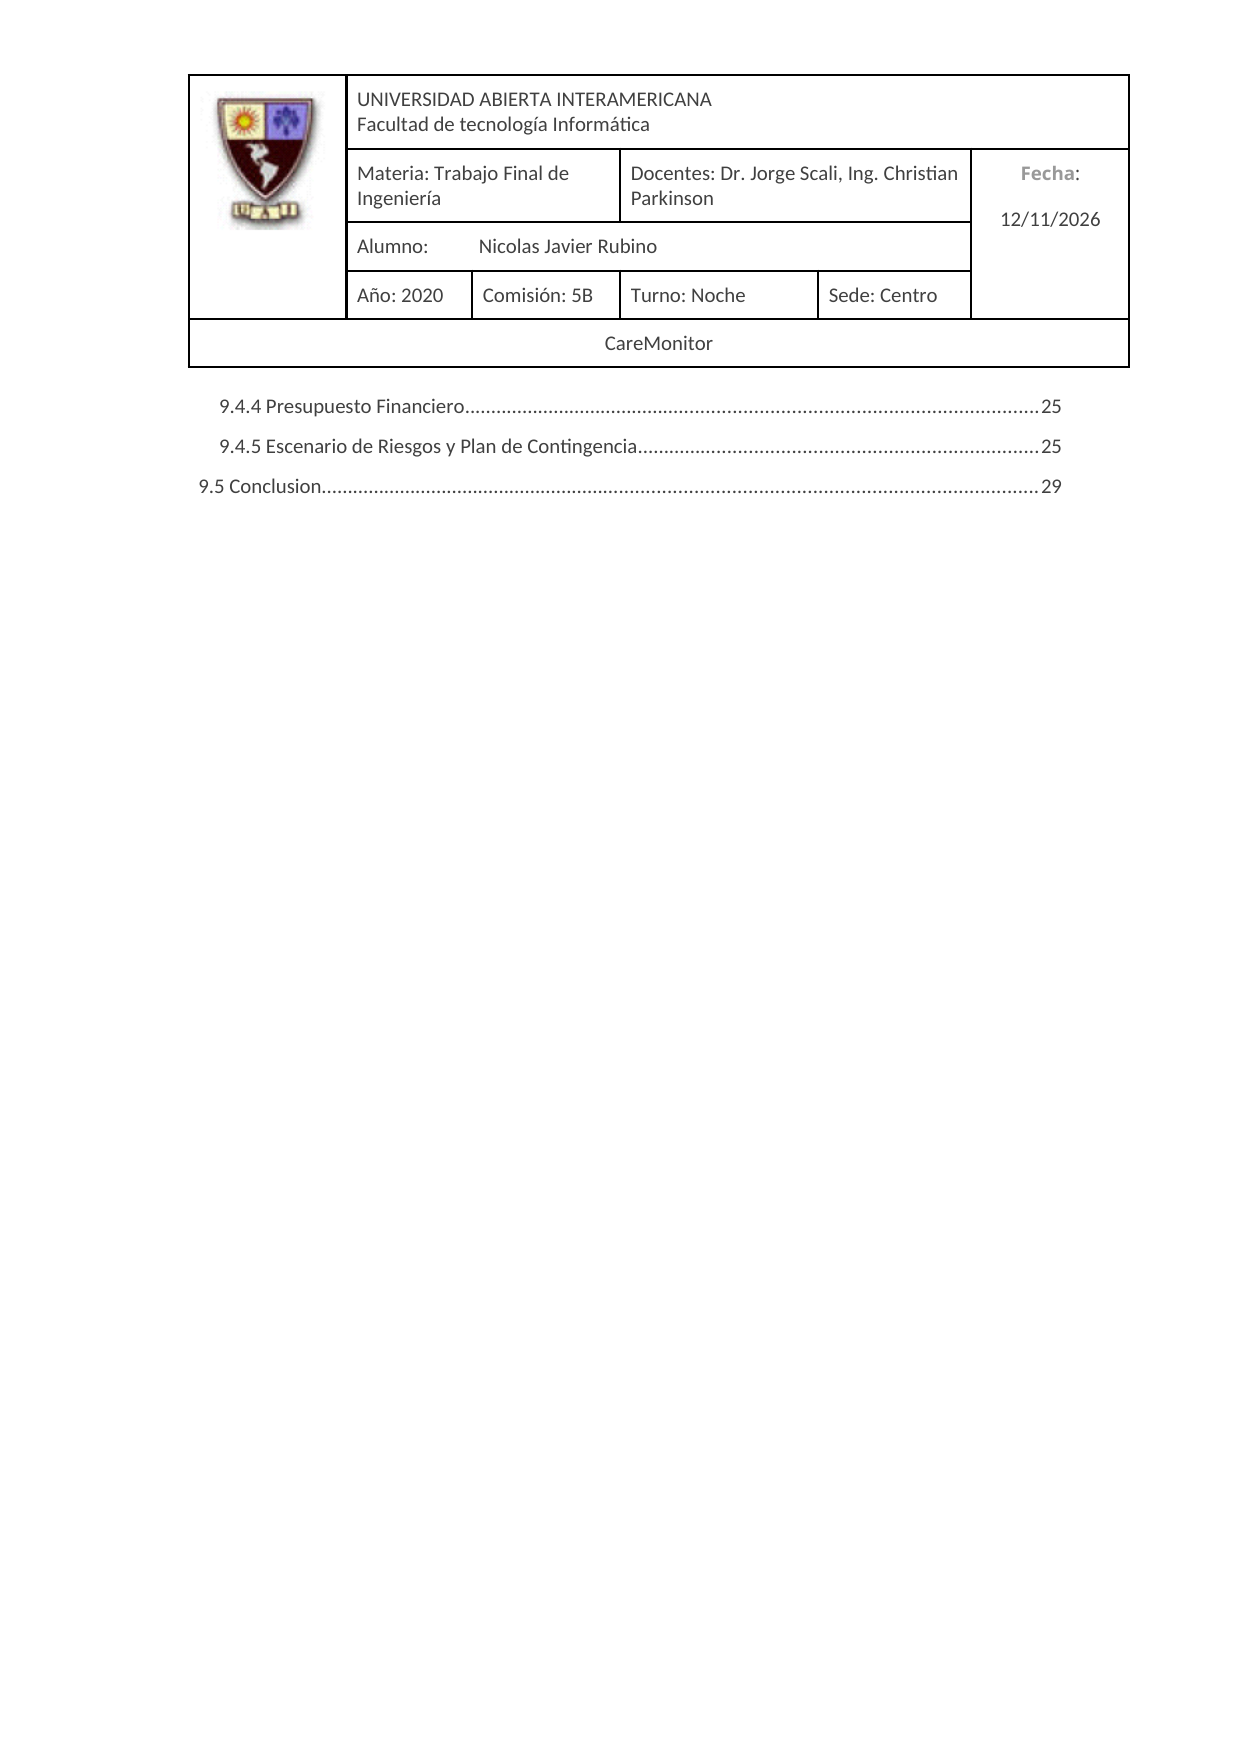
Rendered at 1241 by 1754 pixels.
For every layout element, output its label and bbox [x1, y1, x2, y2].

picture [198, 86, 332, 237]
